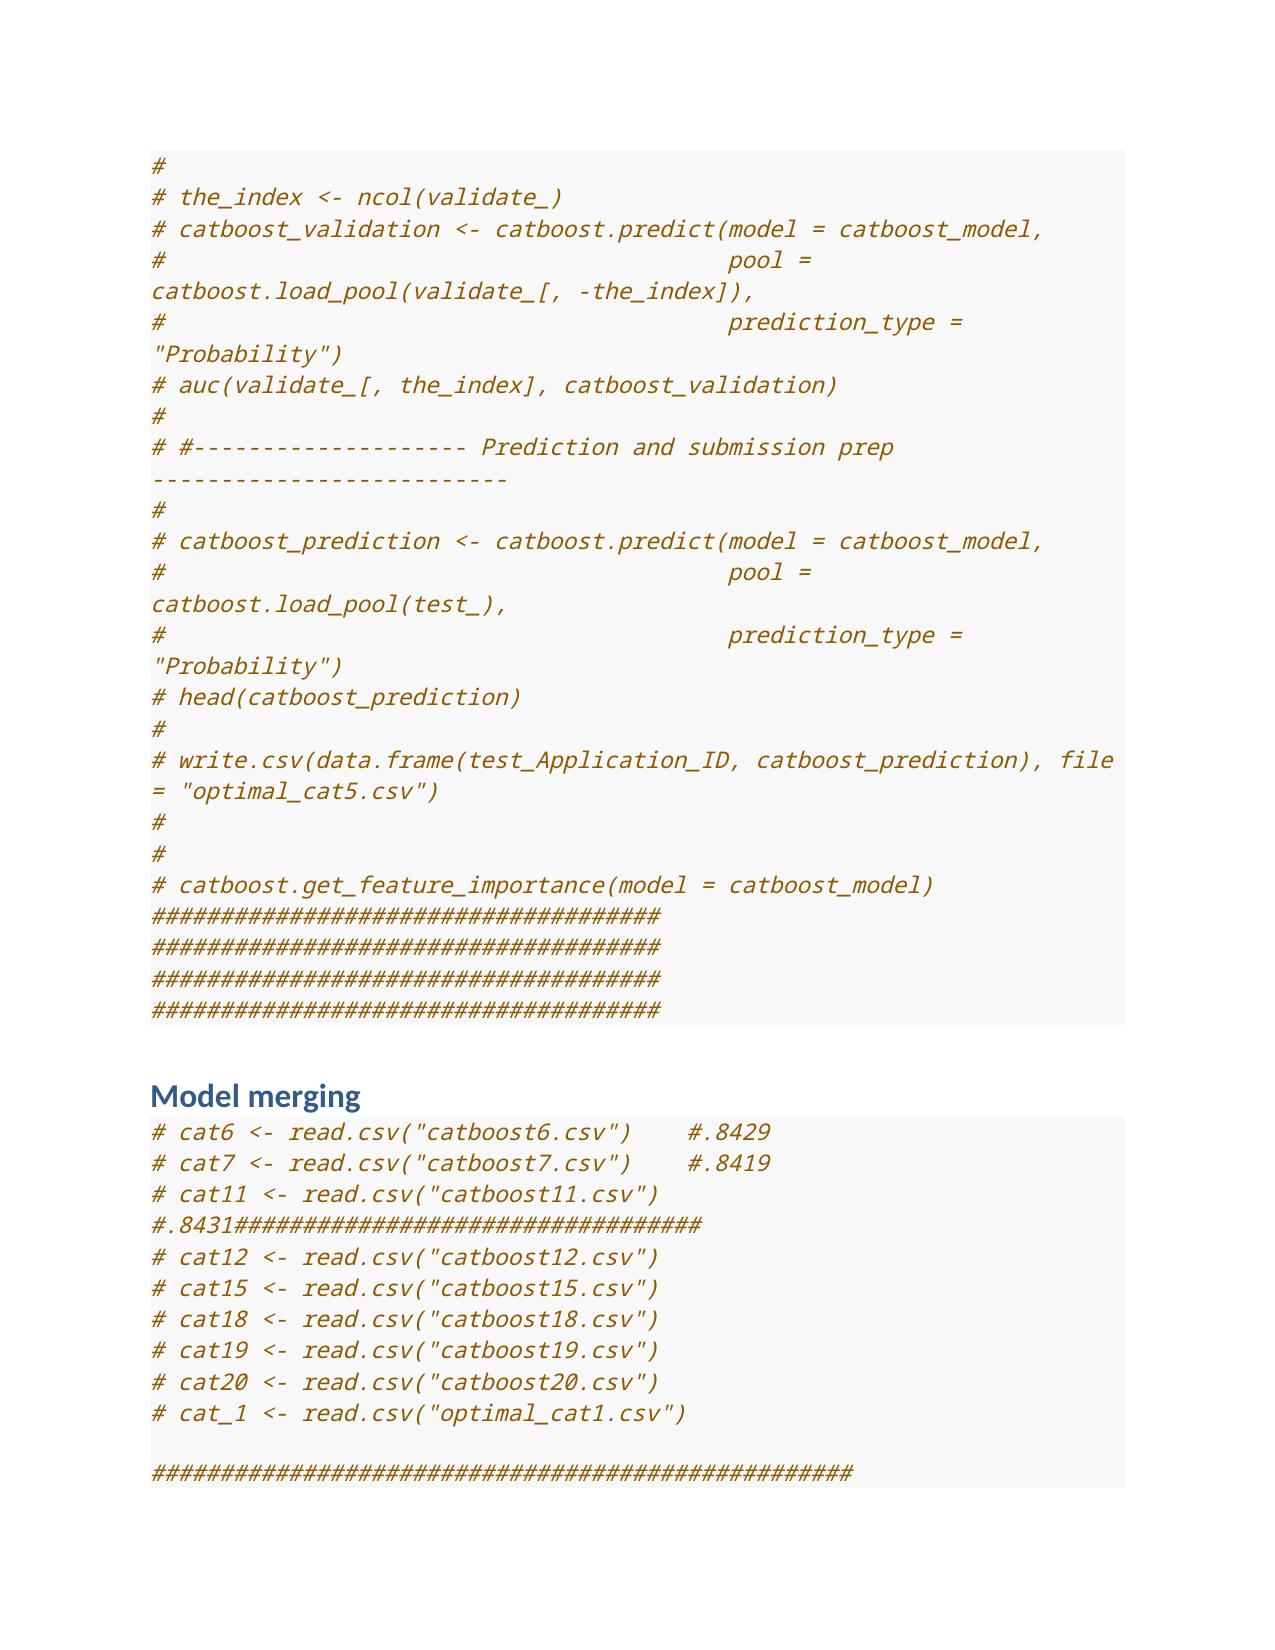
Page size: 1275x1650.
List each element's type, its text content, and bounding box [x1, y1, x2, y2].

subtitle Model merging [150, 1075, 1125, 1116]
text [150, 1116, 1125, 1488]
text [150, 150, 1125, 1025]
